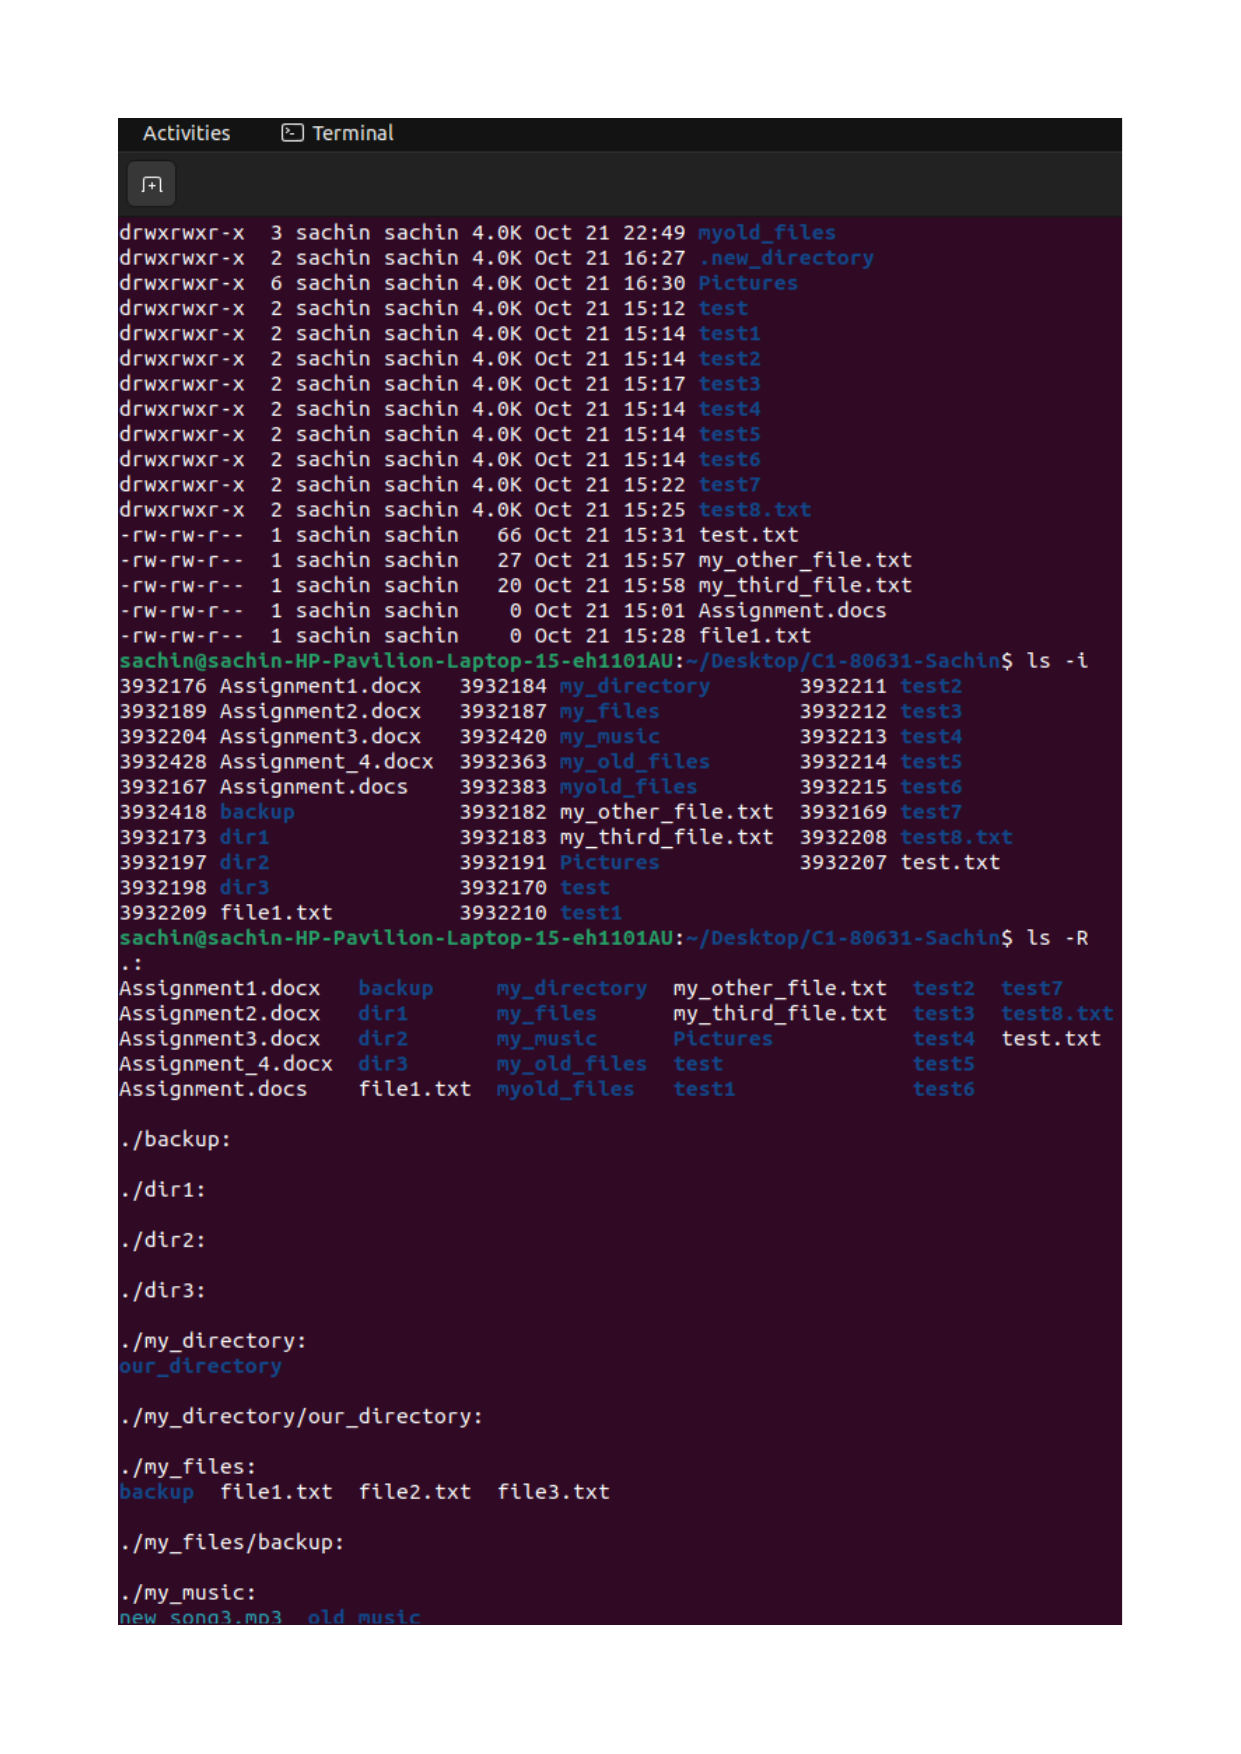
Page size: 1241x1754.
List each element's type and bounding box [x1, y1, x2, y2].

picture [118, 118, 1123, 1625]
